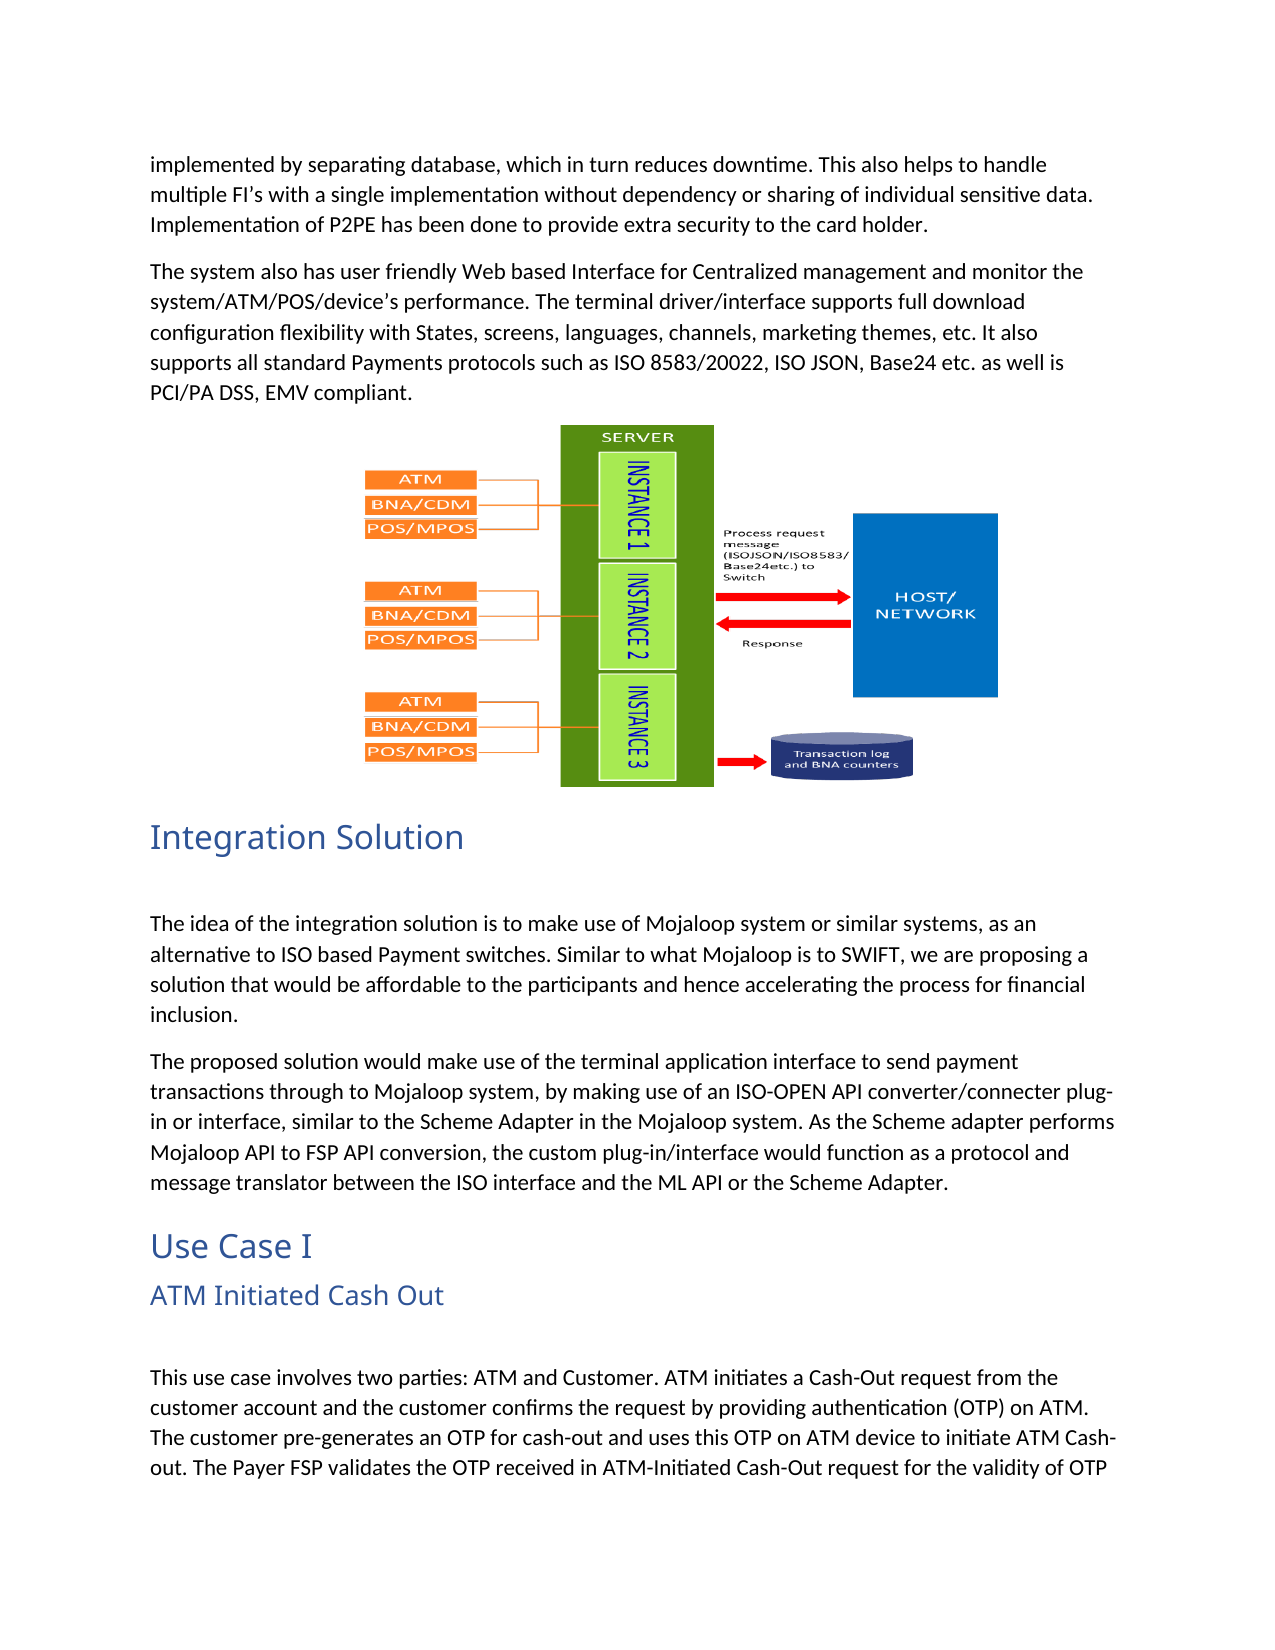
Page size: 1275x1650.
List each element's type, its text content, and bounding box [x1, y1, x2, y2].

picture [150, 425, 998, 787]
text The proposed solution would make use of the terminal application interface to send payment transactions through to Mojaloop system, by making use of an ISO-OPEN API converter/connecter plug-in or interface, similar to the Scheme Adapter in the Mojaloop system. As the Scheme adapter performs Mojaloop API to FSP API conversion, the custom plug-in/interface would function as a protocol and message translator between the ISO interface and the ML API or the Scheme Adapter. [150, 1047, 1125, 1196]
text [150, 150, 1125, 238]
subtitle ATM Initiated Cash Out [150, 1276, 1125, 1313]
text The idea of the integration solution is to make use of Mojaloop system or similar systems, as an alternative to ISO based Payment switches. Similar to what Mojaloop is to SWIFT, we are proposing a solution that would be affordable to the participants and hence accelerating the process for financial inclusion. [150, 909, 1125, 1028]
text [150, 1363, 1125, 1481]
text The system also has user friendly Web based Interface for Centralized management and monitor the system/ATM/POS/device’s performance. The terminal driver/interface supports full download configuration flexibility with States, screens, languages, channels, marketing themes, etc. It also supports all standard Payments protocols such as ISO 8583/20022, ISO JSON, Base24 etc. as well is PCI/PA DSS, EMV compliant. [150, 257, 1125, 406]
subtitle Integration Solution [150, 814, 1125, 859]
subtitle Use Case I [150, 1223, 1125, 1268]
